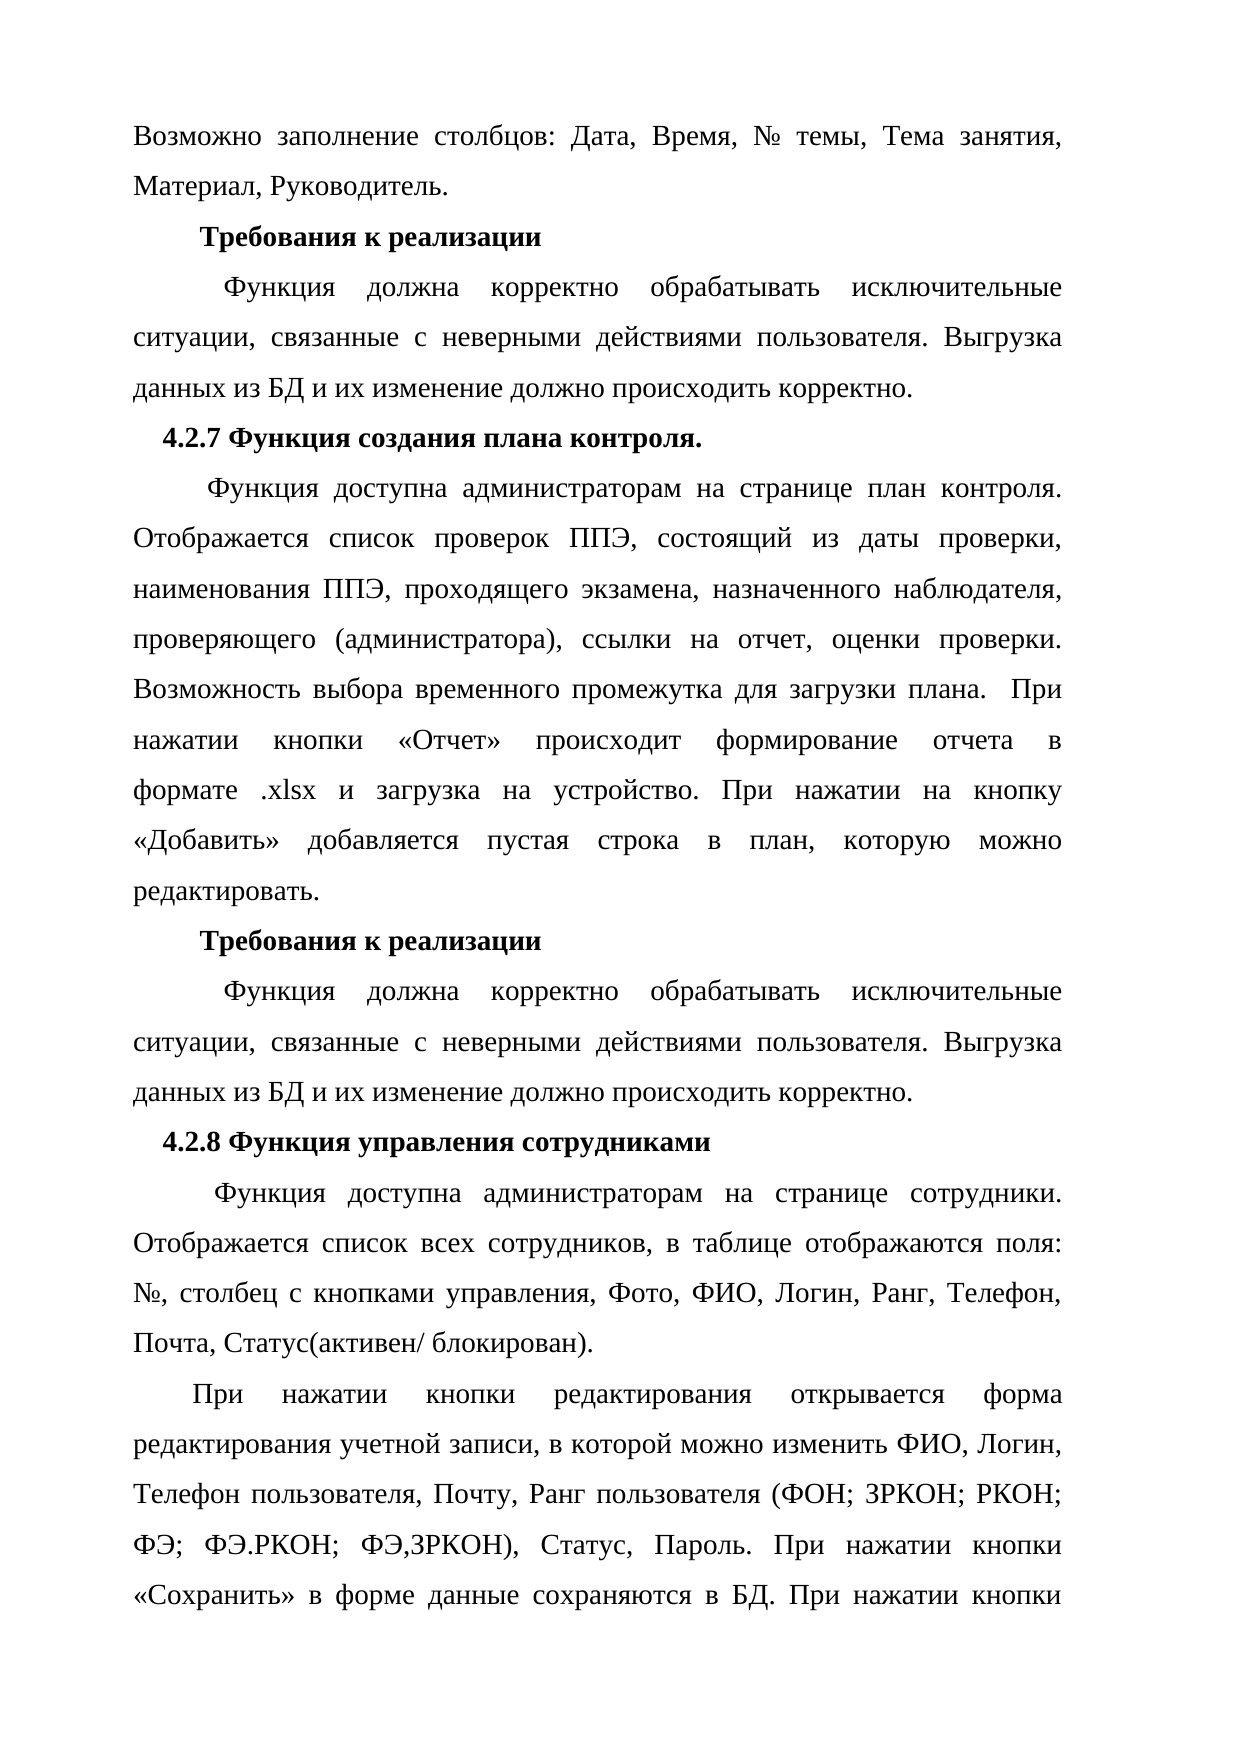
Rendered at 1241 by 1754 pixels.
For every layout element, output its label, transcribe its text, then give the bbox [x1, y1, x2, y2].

text Требования к реализации [192, 923, 1063, 957]
text 4.2.8 Функция управления сотрудниками [89, 1124, 1063, 1158]
text Требования к реализации [192, 219, 1063, 252]
text 4.2.7 Функция создания плана контроля. [89, 420, 1063, 453]
text Функция доступна администраторам на странице план контроля. Отображается список проверок ППЭ, состоящий из даты проверки, наименования ППЭ, проходящего экзамена, назначенного наблюдателя, проверяющего (администратора), ссылки на отчет, оценки проверки. Возможность выбора временного промежутка для загрузки плана. При нажатии кнопки «Отчет» происходит формирование отчета в формате .xlsx и загрузка на устройство. При нажатии на кнопку «Добавить» добавляется пустая строка в план, которую можно редактировать. [133, 470, 1063, 906]
